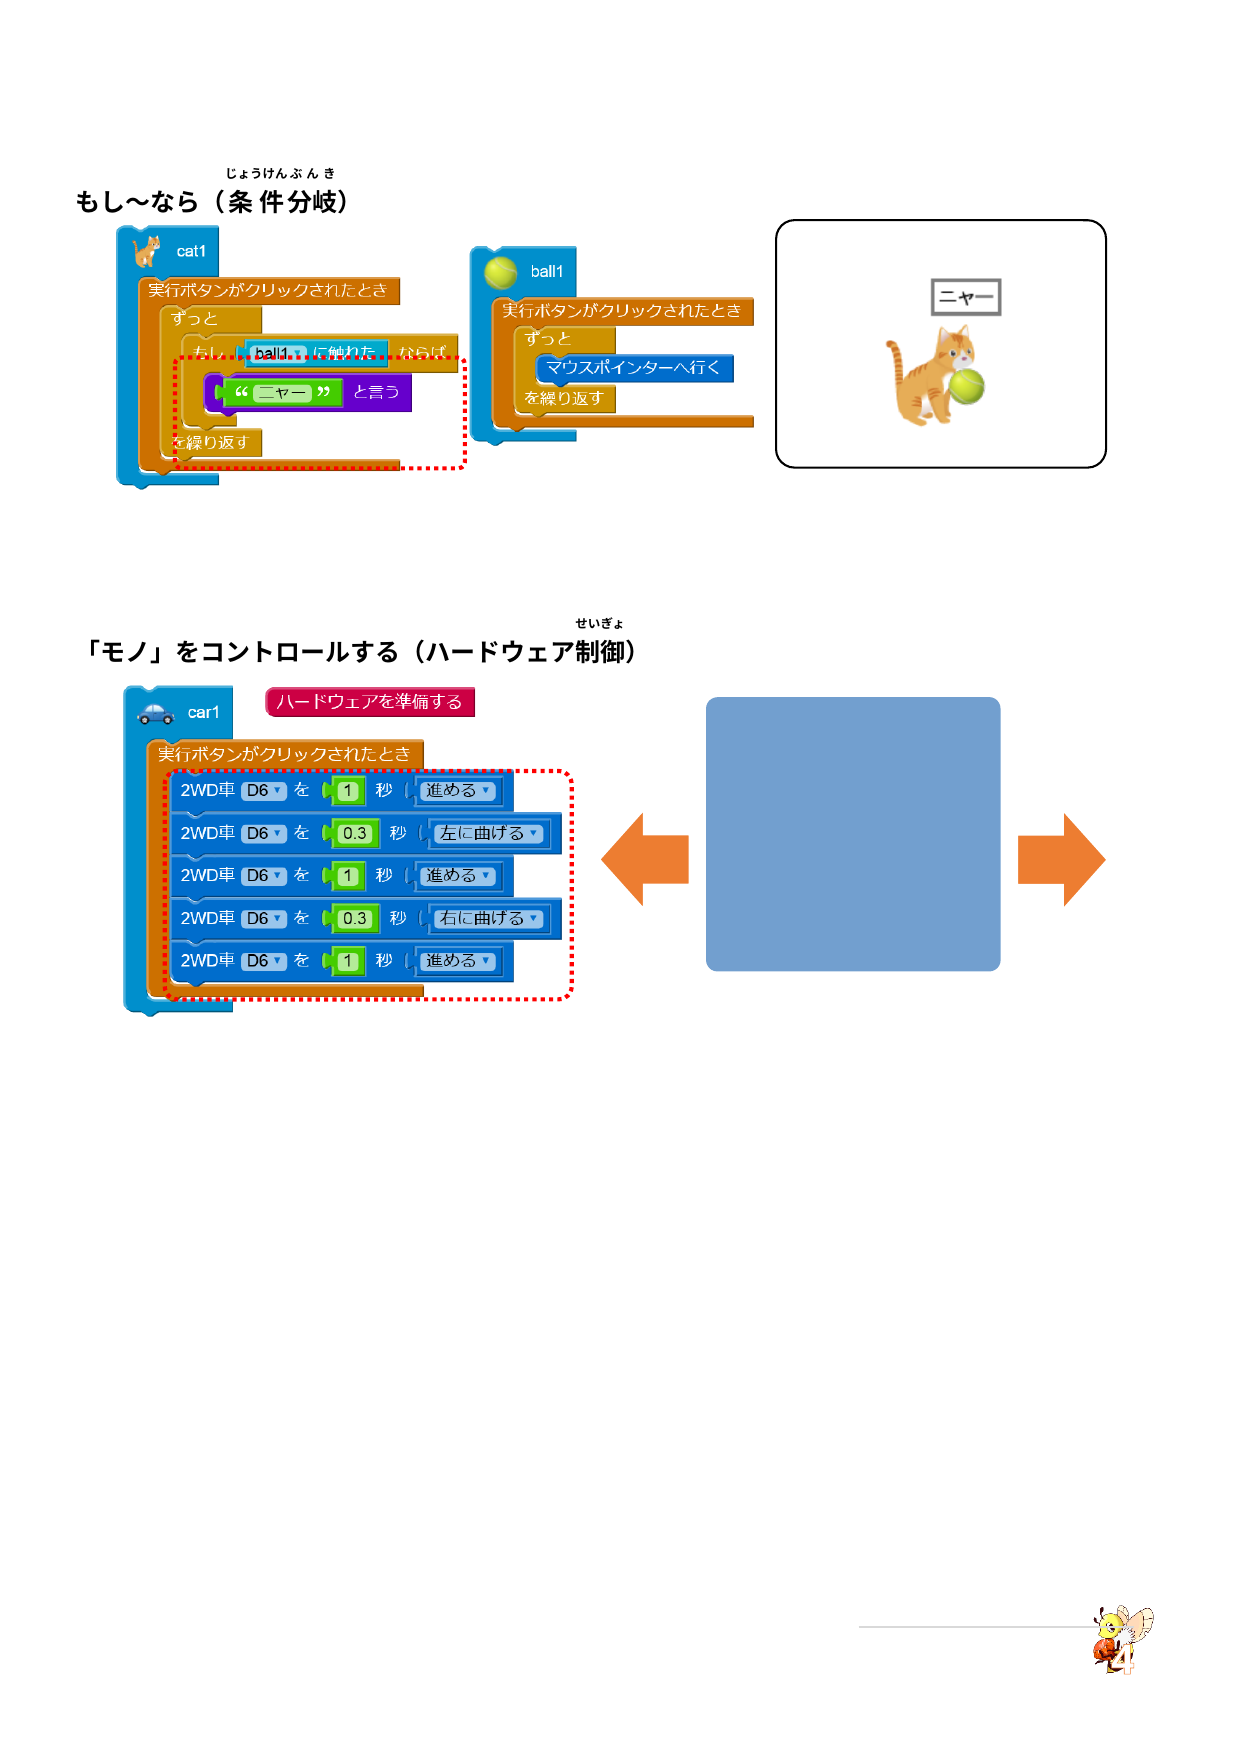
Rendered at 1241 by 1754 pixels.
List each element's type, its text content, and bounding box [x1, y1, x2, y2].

picture [109, 222, 758, 491]
picture [117, 676, 573, 1023]
subtitle もし～なら（） [75, 154, 1165, 229]
subtitle 「モノ」をコントロールする（ハードウェア） [75, 604, 1165, 679]
picture [880, 270, 1010, 436]
picture [1083, 1602, 1158, 1676]
